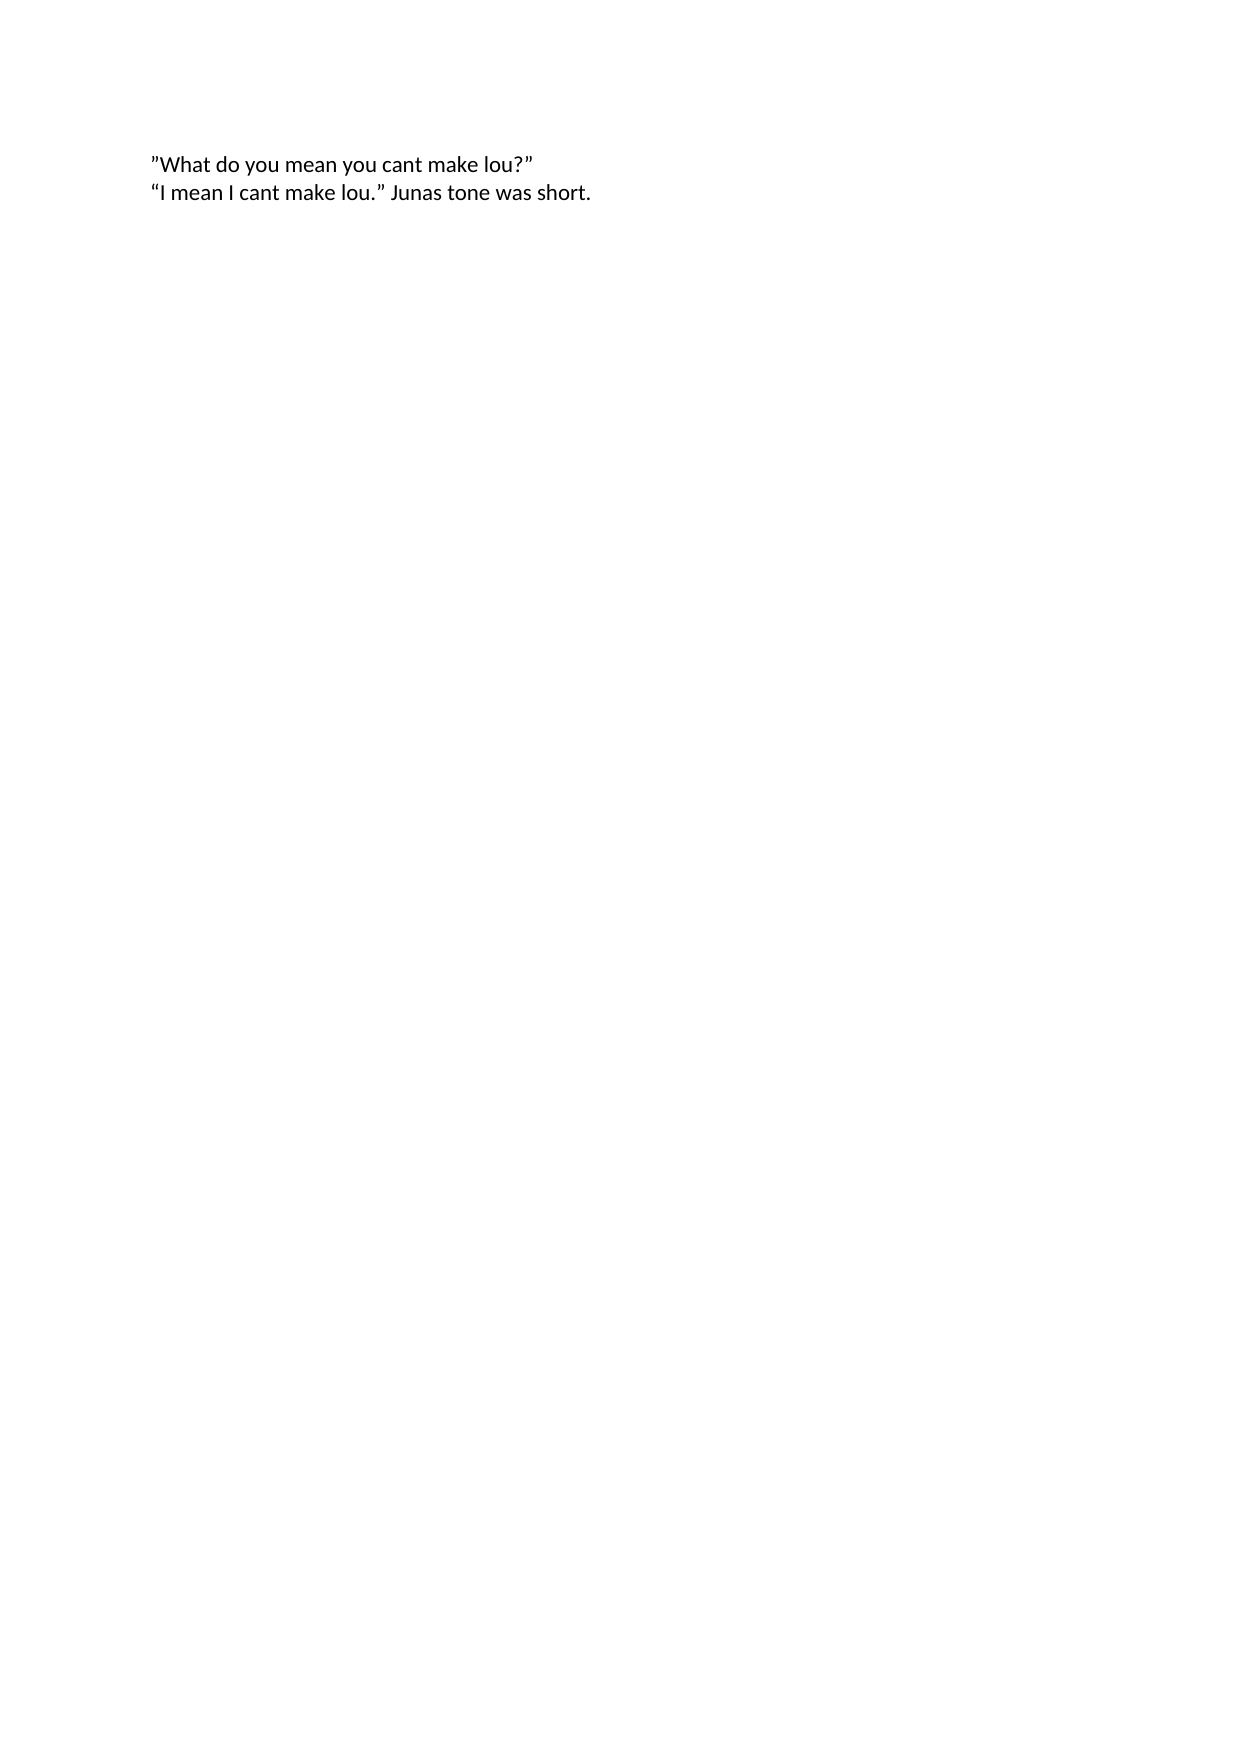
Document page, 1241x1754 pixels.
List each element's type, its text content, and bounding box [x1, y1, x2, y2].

text ”What do you mean you cant make lou?” [150, 150, 1090, 178]
text “I mean I cant make lou.” Junas tone was short. [150, 178, 1090, 206]
